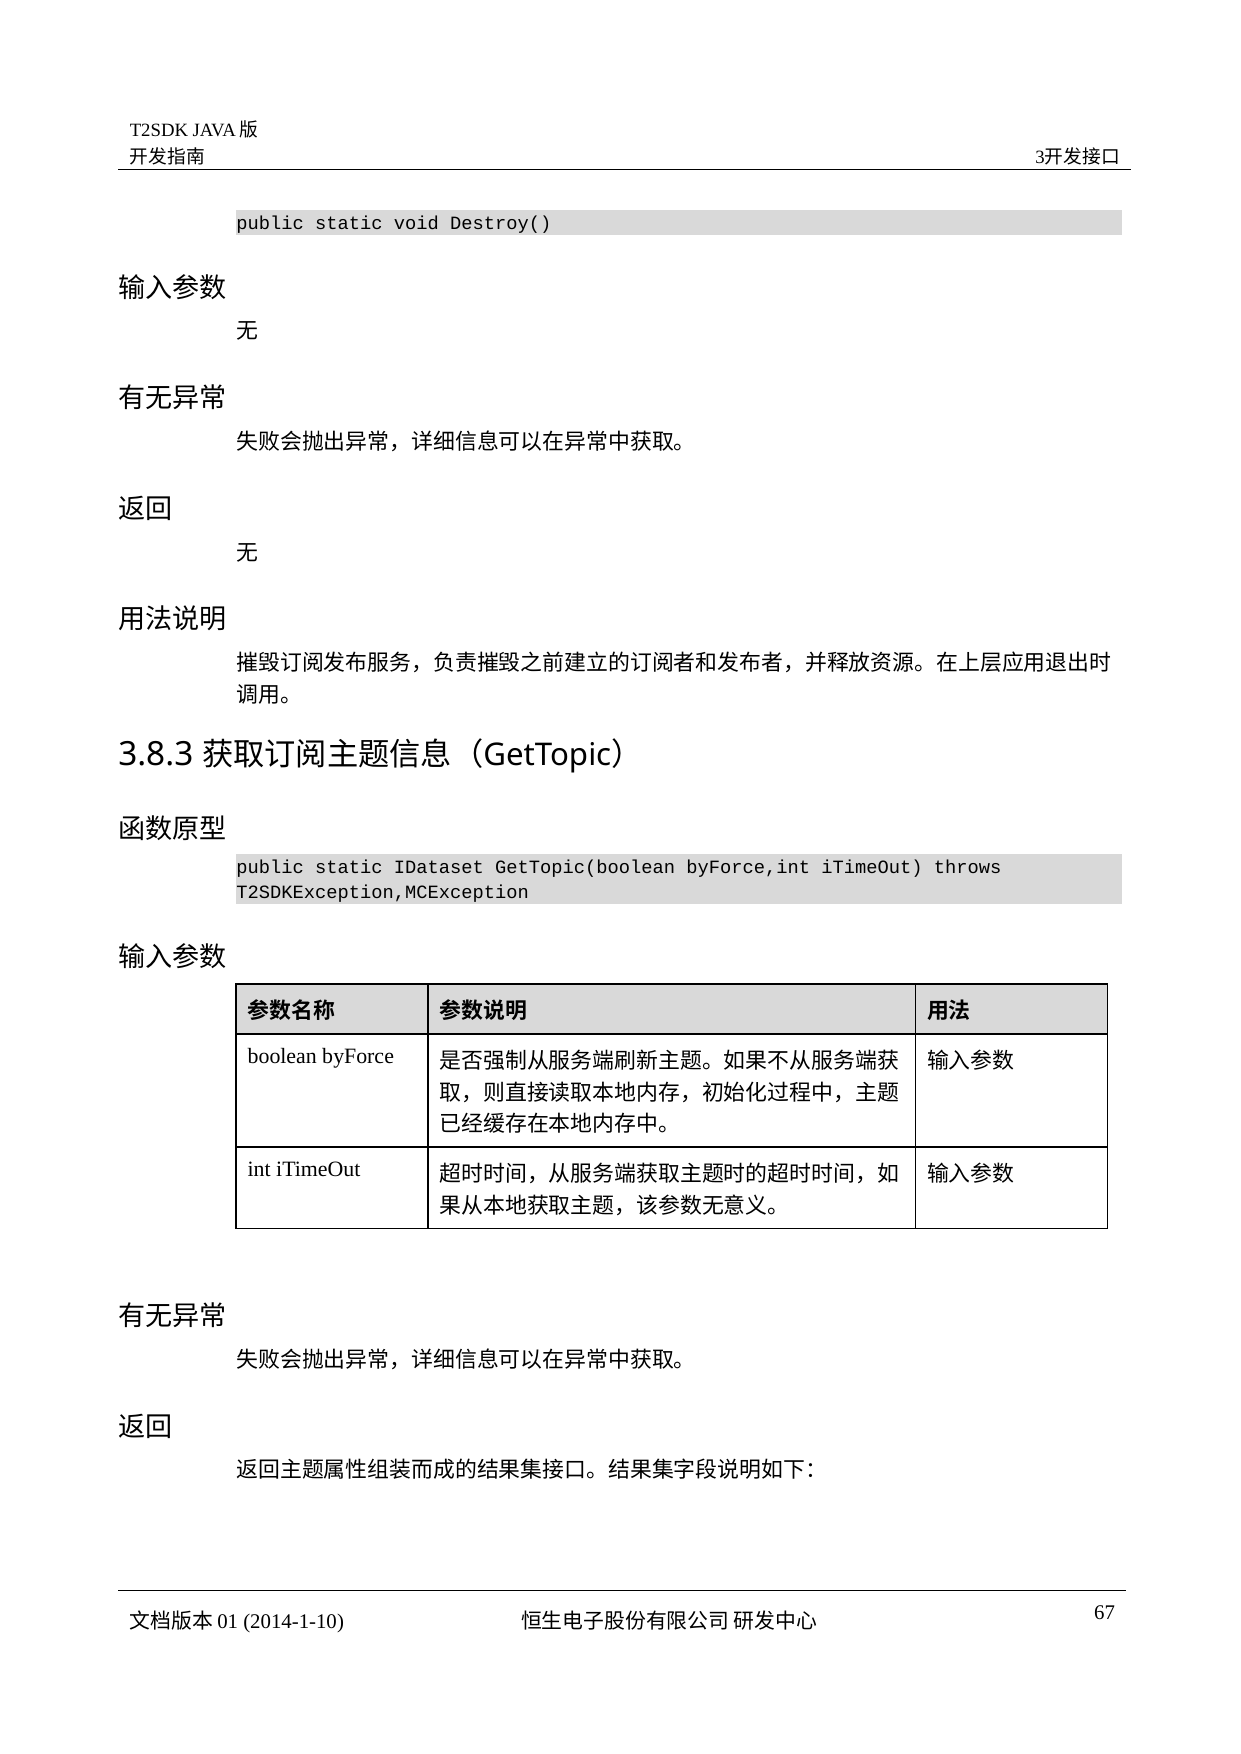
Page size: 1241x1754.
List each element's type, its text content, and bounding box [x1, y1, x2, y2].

text 无 [236, 313, 1122, 345]
text 有无异常 [118, 1294, 1122, 1333]
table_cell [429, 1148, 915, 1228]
text 有无异常 [118, 376, 1122, 416]
text 无 [236, 534, 1122, 566]
text 摧毁订阅发布服务，负责摧毁之前建立的订阅者和发布者，并释放资源。在上层应用退出时调用。 [236, 645, 1122, 708]
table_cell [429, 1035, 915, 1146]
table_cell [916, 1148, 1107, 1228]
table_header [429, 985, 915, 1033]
text 输入参数 [118, 266, 1122, 305]
text 函数原型 [118, 807, 1122, 846]
text 输入参数 [118, 935, 1122, 975]
text 失败会抛出异常，详细信息可以在异常中获取。 [236, 424, 1122, 456]
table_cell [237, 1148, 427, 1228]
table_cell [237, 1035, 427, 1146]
text public static void Destroy() [236, 210, 1122, 235]
text 返回 [118, 487, 1122, 526]
text public static IDataset GetTopic(boolean byForce,int iTimeOut) throws T2SDKException,MCException [236, 854, 1122, 904]
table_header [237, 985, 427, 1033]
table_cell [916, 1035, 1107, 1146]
text 返回主题属性组装而成的结果集接口。结果集字段说明如下： [236, 1452, 1122, 1484]
subtitle 获取订阅主题信息（GetTopic） [118, 729, 1122, 775]
text 失败会抛出异常，详细信息可以在异常中获取。 [236, 1342, 1122, 1373]
text 返回 [118, 1404, 1122, 1444]
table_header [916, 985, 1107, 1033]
text 用法说明 [118, 597, 1122, 637]
